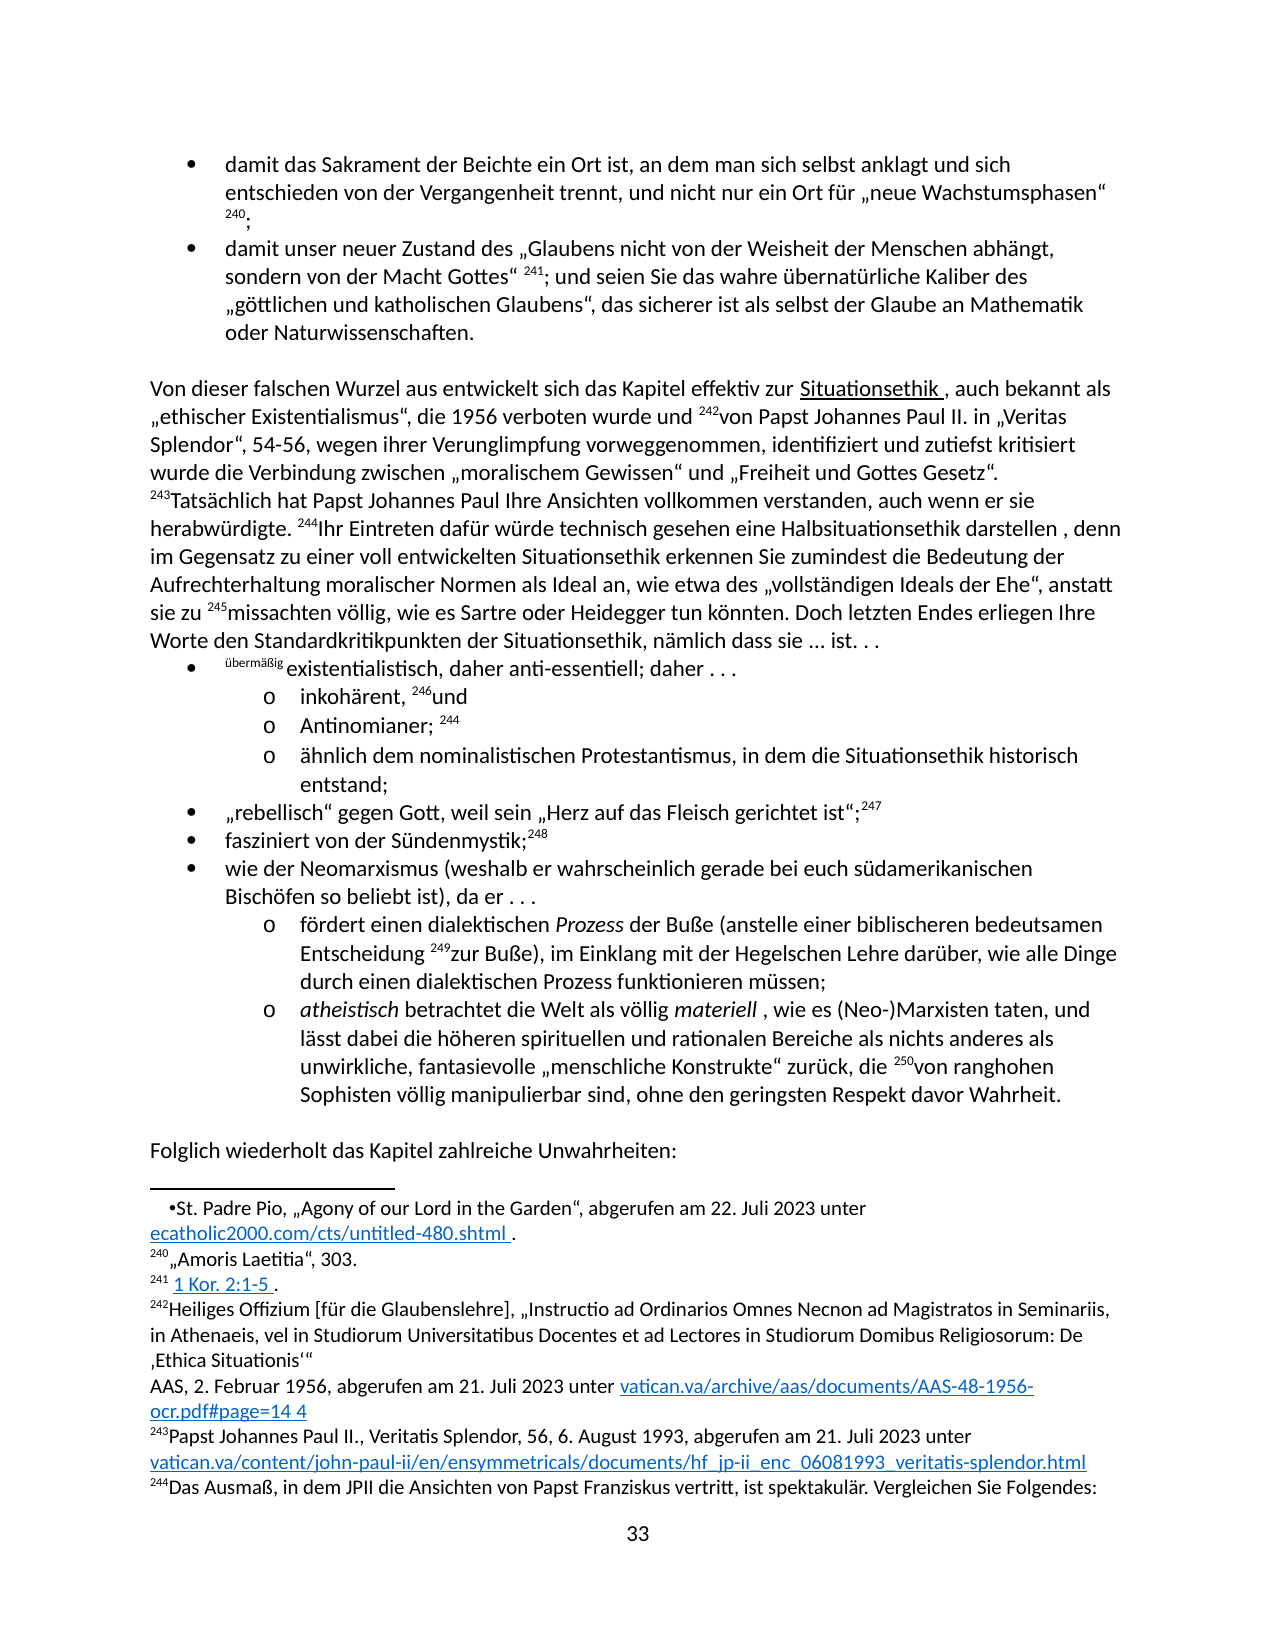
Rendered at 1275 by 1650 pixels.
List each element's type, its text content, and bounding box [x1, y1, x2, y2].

list damit das Sakrament der Beichte ein Ort ist, an dem man sich selbst anklagt und sich entschieden von der Vergangenheit trennt, und nicht nur ein Ort für „neue Wachstumsphasen“ ; [187, 150, 1125, 234]
list atheistisch betrachtet die Welt als völlig materiell , wie es (Neo-)Marxisten taten, und lässt dabei die höheren spirituellen und rationalen Bereiche als nichts anderes als unwirkliche, fantasievolle „menschliche Konstrukte“ zurück, die von ranghohen Sophisten völlig manipulierbar sind, ohne den geringsten Respekt davor Wahrheit. [262, 995, 1125, 1108]
list übermäßig existentialistisch, daher anti-essentiell; daher . . . [187, 654, 1125, 682]
list wie der Neomarxismus (weshalb er wahrscheinlich gerade bei euch südamerikanischen Bischöfen so beliebt ist), da er . . . [187, 854, 1125, 910]
list damit unser neuer Zustand des „Glaubens nicht von der Weisheit der Menschen abhängt, sondern von der Macht Gottes“ ; und seien Sie das wahre übernatürliche Kaliber des „göttlichen und katholischen Glaubens“, das sicherer ist als selbst der Glaube an Mathematik oder Naturwissenschaften. [187, 234, 1125, 346]
list „rebellisch“ gegen Gott, weil sein „Herz auf das Fleisch gerichtet ist“; [187, 798, 1125, 826]
list inkohärent, und [262, 682, 1125, 712]
list fördert einen dialektischen Prozess der Buße (anstelle einer biblischeren bedeutsamen Entscheidung zur Buße), im Einklang mit der Hegelschen Lehre darüber, wie alle Dinge durch einen dialektischen Prozess funktionieren müssen; [262, 910, 1125, 995]
text Folglich wiederholt das Kapitel zahlreiche Unwahrheiten: [150, 1136, 1125, 1164]
list ähnlich dem nominalistischen Protestantismus, in dem die Situationsethik historisch entstand; [262, 741, 1125, 798]
list Antinomianer; 244 [262, 712, 1125, 741]
list fasziniert von der Sündenmystik; [187, 826, 1125, 854]
text Von dieser falschen Wurzel aus entwickelt sich das Kapitel effektiv zur Situationsethik , auch bekannt als „ethischer Existentialismus“, die 1956 verboten wurde und von Papst Johannes Paul II. in „Veritas Splendor“, 54-56, wegen ihrer Verunglimpfung vorweggenommen, identifiziert und zutiefst kritisiert wurde die Verbindung zwischen „moralischem Gewissen“ und „Freiheit und Gottes Gesetz“. Tatsächlich hat Papst Johannes Paul Ihre Ansichten vollkommen verstanden, auch wenn er sie herabwürdigte. Ihr Eintreten dafür würde technisch gesehen eine Halbsituationsethik darstellen , denn im Gegensatz zu einer voll entwickelten Situationsethik erkennen Sie zumindest die Bedeutung der Aufrechterhaltung moralischer Normen als Ideal an, wie etwa des „vollständigen Ideals der Ehe“, anstatt sie zu missachten völlig, wie es Sartre oder Heidegger tun könnten. Doch letzten Endes erliegen Ihre Worte den Standardkritikpunkten der Situationsethik, nämlich dass sie ... ist. . . [150, 374, 1125, 654]
